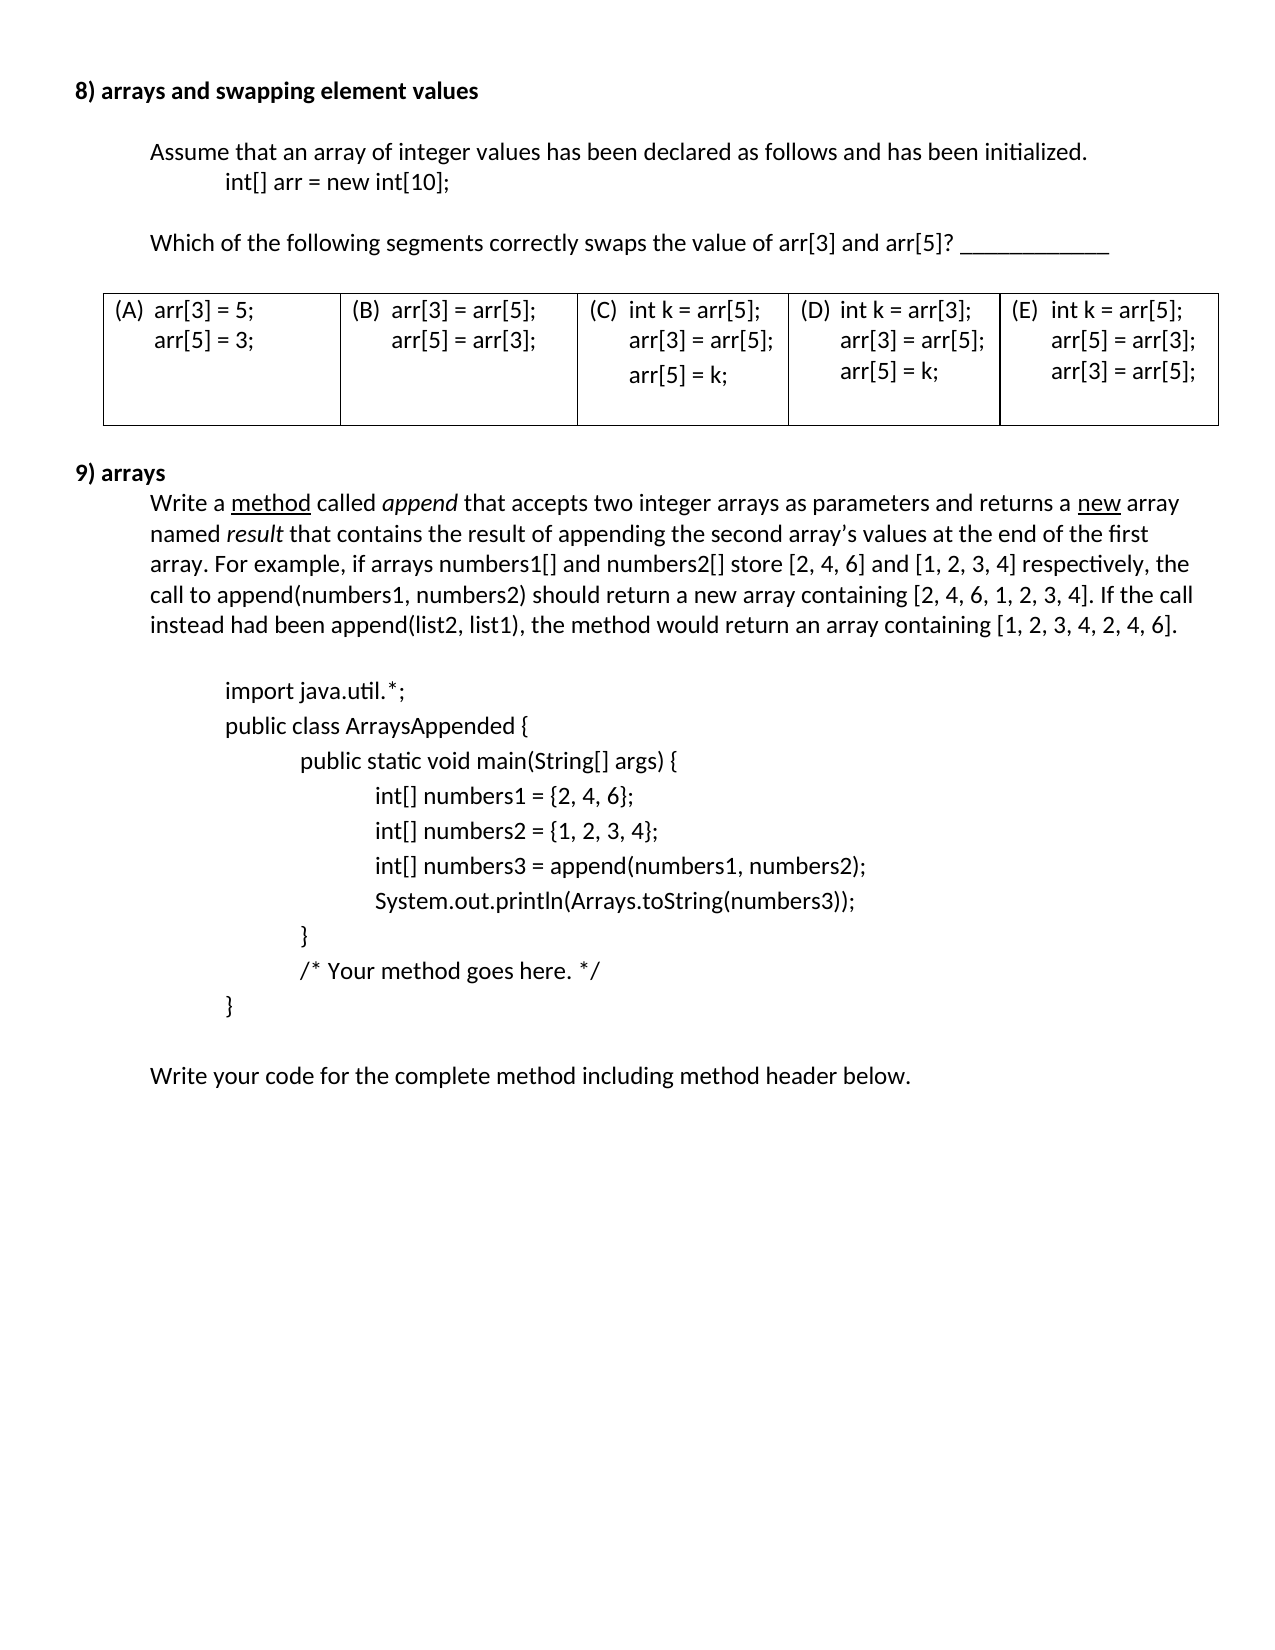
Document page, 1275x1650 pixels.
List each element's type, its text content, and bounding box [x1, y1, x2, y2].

table_header int k = arr[5]; arr[3] = arr[5]; arr[5] = k; [578, 294, 788, 425]
text 9) arrays [75, 457, 1200, 487]
text import java.util.*; public class ArraysAppended { public static void main(String[] args) { int[] numbers1 = {2, 4, 6}; int[] numbers2 = {1, 2, 3, 4}; int[] numbers3 = append(numbers1, numbers2); System.out.println(Arrays.toString(numbers3)); } [225, 675, 1200, 950]
table_header int k = arr[3]; arr[3] = arr[5]; arr[5] = k; [789, 294, 999, 425]
list int[] arr = new int[10]; [150, 167, 1200, 197]
table_header int k = arr[5]; arr[5] = arr[3]; arr[3] = arr[5]; [1001, 294, 1218, 425]
text 8) arrays and swapping element values [75, 75, 1200, 106]
text Which of the following segments correctly swaps the value of arr[3] and arr[5]? ____________ [75, 228, 1200, 258]
list Assume that an array of integer values has been declared as follows and has been initialized. [150, 136, 1200, 167]
text } [225, 990, 1200, 1020]
table_header arr[3] = arr[5]; arr[5] = arr[3]; [341, 294, 577, 425]
text Write your code for the complete method including method header below. [75, 1060, 1200, 1090]
table_header arr[3] = 5; arr[5] = 3; [104, 294, 340, 425]
text /* Your method goes here. */ [225, 955, 1200, 985]
list Write a method called append that accepts two integer arrays as parameters and returns a new array named result that contains the result of appending the second array’s values at the end of the first array. For example, if arrays numbers1[] and numbers2[] store [2, 4, 6] and [1, 2, 3, 4] respectively, the call to append(numbers1, numbers2) should return a new array containing [2, 4, 6, 1, 2, 3, 4]. If the call instead had been append(list2, list1), the method would return an array containing [1, 2, 3, 4, 2, 4, 6]. [150, 487, 1200, 640]
